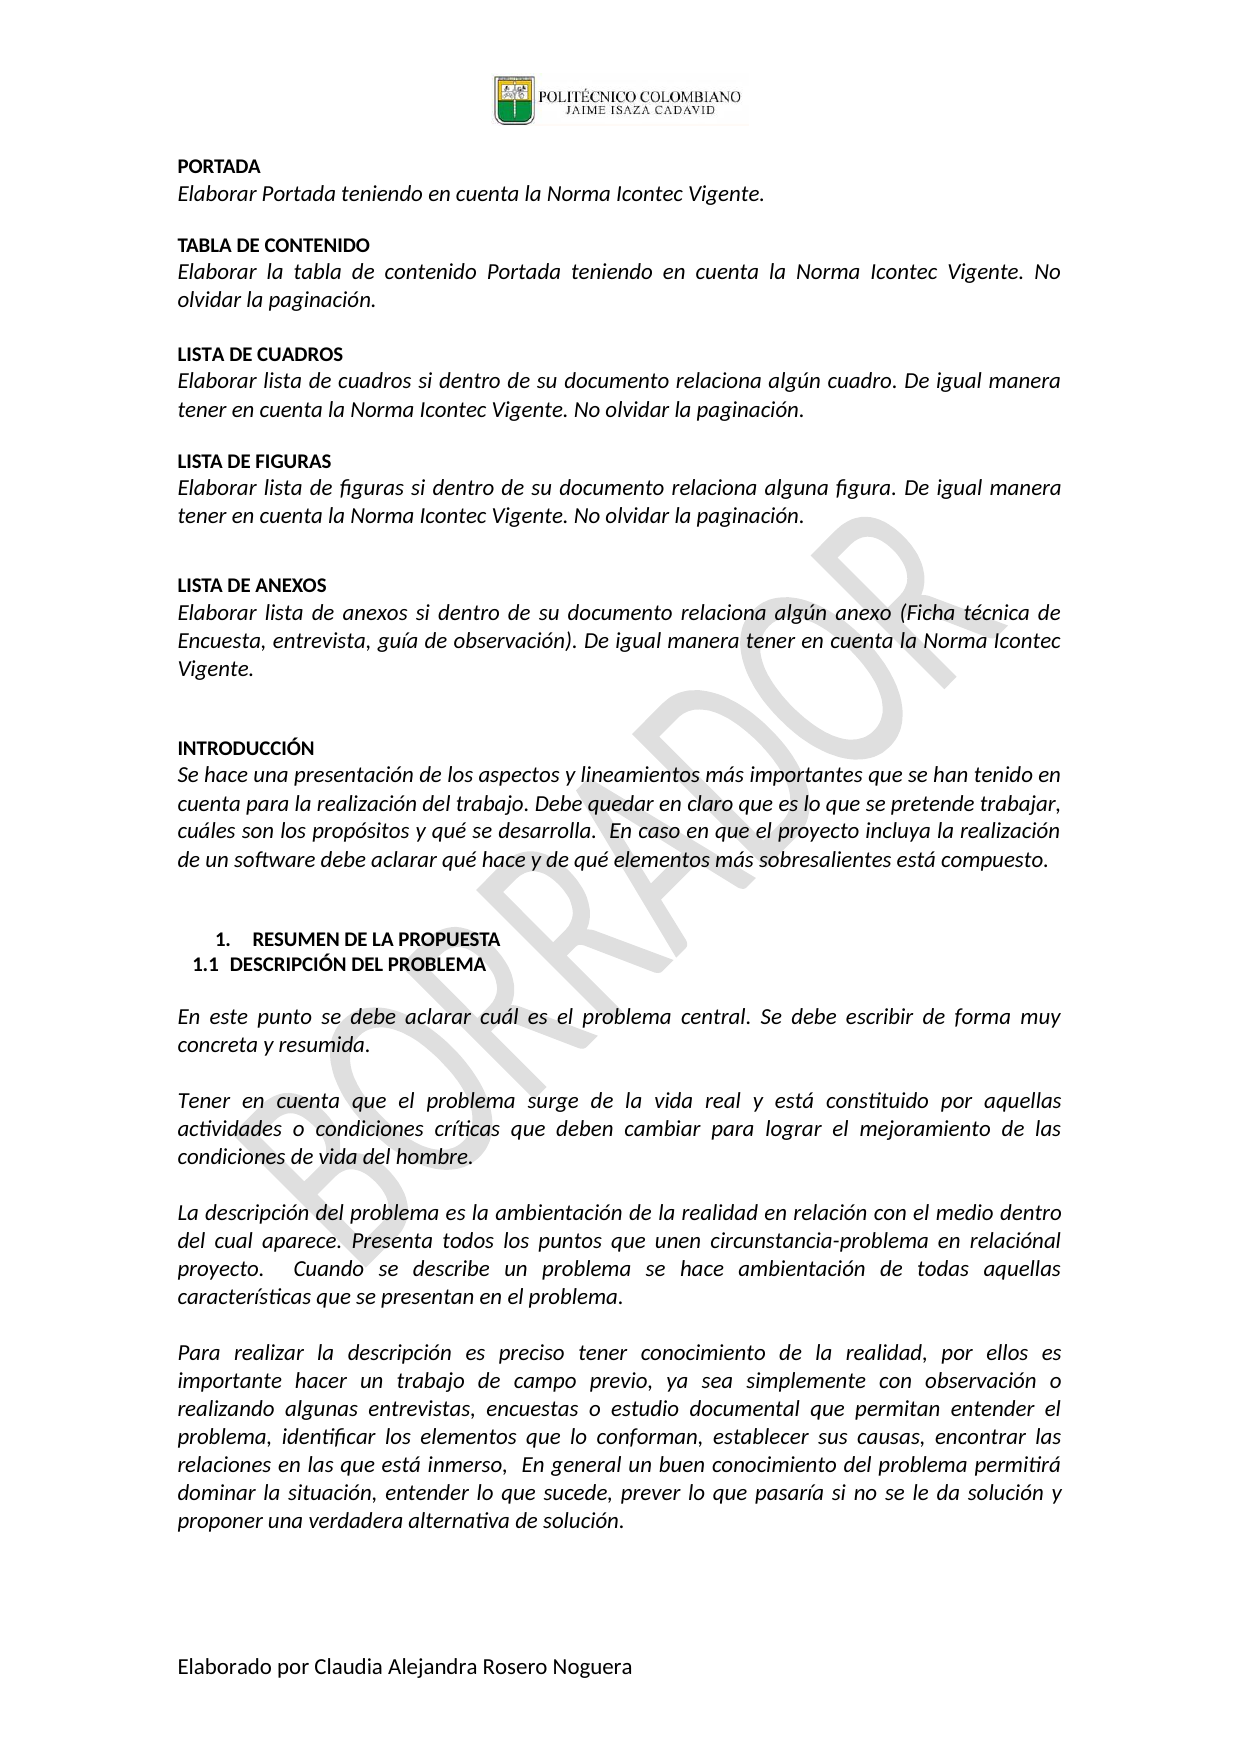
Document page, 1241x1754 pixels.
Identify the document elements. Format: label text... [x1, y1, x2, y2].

text Elaborar Portada teniendo en cuenta la Norma Icontec Vigente. [177, 179, 1063, 207]
title LISTA DE ANEXOS [177, 573, 1063, 598]
text Tener en cuenta que el problema surge de la vida real y está constituido por aquellas actividades o condiciones críticas que deben cambiar para lograr el mejoramiento de las condiciones de vida del hombre. [177, 1086, 1063, 1170]
text LISTA DE CUADROS [177, 341, 1063, 367]
list DESCRIPCIÓN DEL PROBLEMA [192, 951, 1063, 977]
text Elaborar la tabla de contenido Portada teniendo en cuenta la Norma Icontec Vigente. No olvidar la paginación. [177, 257, 1063, 313]
title Se hace una presentación de los aspectos y lineamientos más importantes que se han tenido en cuenta para la realización del trabajo. Debe quedar en claro que es lo que se pretende trabajar, cuáles son los propósitos y qué se desarrolla. En caso en que el proyecto incluya la realización de un software debe aclarar qué hace y de qué elementos más sobresalientes está compuesto. [177, 761, 1063, 873]
title PORTADA [177, 153, 1063, 179]
title INTRODUCCIÓN [177, 735, 1063, 761]
title RESUMEN DE LA PROPUESTA [215, 926, 1063, 951]
title TABLA DE CONTENIDO [177, 232, 1063, 257]
text Elaborar lista de figuras si dentro de su documento relaciona alguna figura. De igual manera tener en cuenta la Norma Icontec Vigente. No olvidar la paginación. [177, 473, 1063, 529]
picture [491, 73, 749, 126]
text La descripción del problema es la ambientación de la realidad en relación con el medio dentro del cual aparece. Presenta todos los puntos que unen circunstancia-problema en relaciónal proyecto. Cuando se describe un problema se hace ambientación de todas aquellas características que se presentan en el problema. [177, 1198, 1063, 1310]
text Elaborar lista de anexos si dentro de su documento relaciona algún anexo (Ficha técnica de Encuesta, entrevista, guía de observación). De igual manera tener en cuenta la Norma Icontec Vigente. [177, 598, 1063, 682]
text Elaborar lista de cuadros si dentro de su documento relaciona algún cuadro. De igual manera tener en cuenta la Norma Icontec Vigente. No olvidar la paginación. [177, 367, 1063, 423]
title LISTA DE FIGURAS [177, 448, 1063, 473]
text Para realizar la descripción es preciso tener conocimiento de la realidad, por ellos es importante hacer un trabajo de campo previo, ya sea simplemente con observación o realizando algunas entrevistas, encuestas o estudio documental que permitan entender el problema, identificar los elementos que lo conforman, establecer sus causas, encontrar las relaciones en las que está inmerso, En general un buen conocimiento del problema permitirá dominar la situación, entender lo que sucede, prever lo que pasaría si no se le da solución y proponer una verdadera alternativa de solución. [177, 1338, 1063, 1534]
text En este punto se debe aclarar cuál es el problema central. Se debe escribir de forma muy concreta y resumida. [177, 1002, 1063, 1058]
